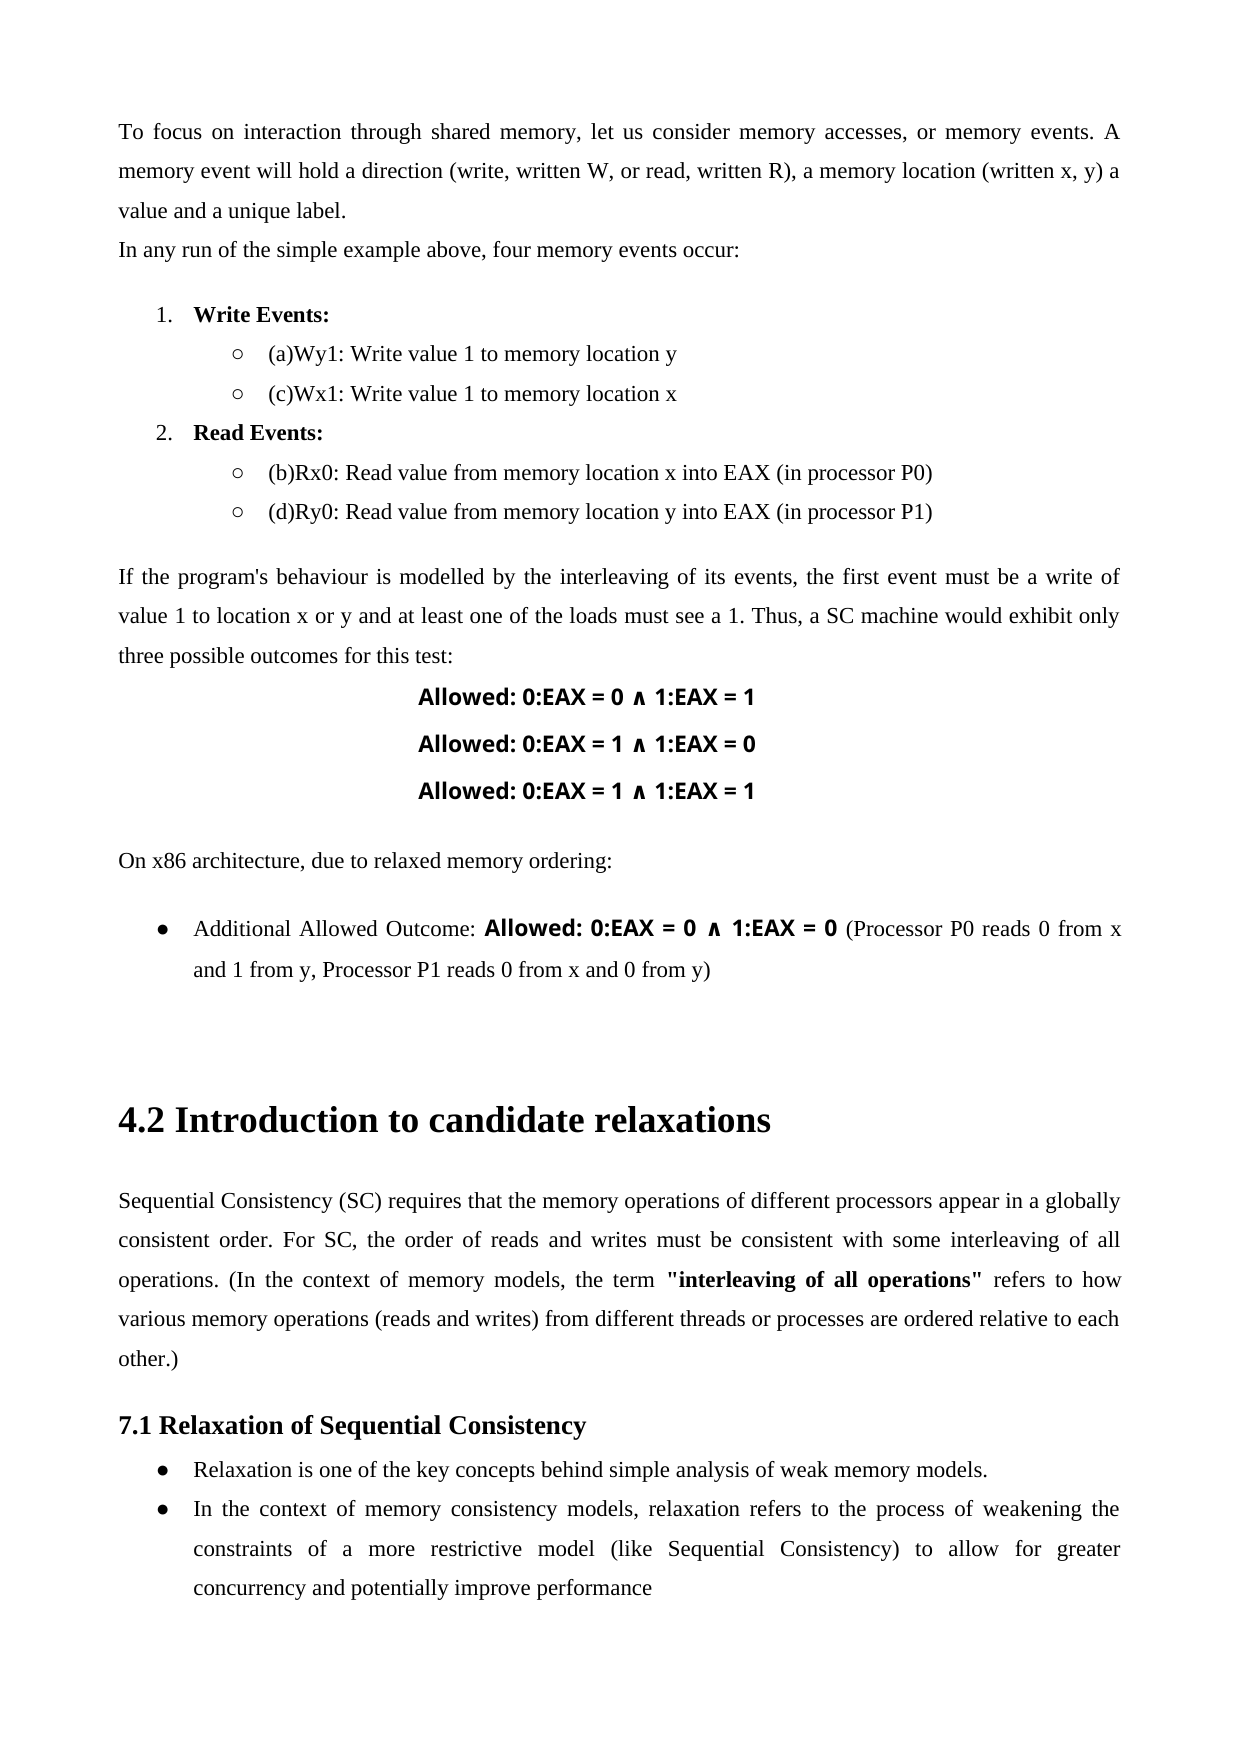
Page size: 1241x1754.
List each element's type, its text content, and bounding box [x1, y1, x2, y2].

list (c)Wx1: Write value 1 to memory location x [231, 380, 1122, 406]
list Write Events: [156, 301, 1122, 327]
list Relaxation is one of the key concepts behind simple analysis of weak memory models. [156, 1456, 1122, 1482]
subtitle 4.2 Introduction to candidate relaxations [118, 1097, 1122, 1140]
text If the program's behaviour is modelled by the interleaving of its events, the first event must be a write of value 1 to location x or y and at least one of the loads must see a 1. Thus, a SC machine would exhibit only three possible outcomes for this test: [118, 563, 1122, 668]
list Read Events: [156, 419, 1122, 446]
list In the context of memory consistency models, relaxation refers to the process of weakening the constraints of a more restrictive model (like Sequential Consistency) to allow for greater concurrency and potentially improve performance [156, 1496, 1122, 1601]
text Allowed: 0:EAX = 1 ∧ 1:EAX = 1 [418, 775, 1122, 806]
text To focus on interaction through shared memory, let us consider memory accesses, or memory events. A memory event will hold a direction (write, written W, or read, written R), a memory location (written x, y) a value and a unique label. [118, 118, 1122, 223]
text Allowed: 0:EAX = 1 ∧ 1:EAX = 0 [418, 728, 1122, 759]
text Sequential Consistency (SC) requires that the memory operations of different processors appear in a globally consistent order. For SC, the order of reads and writes must be consistent with some interleaving of all operations. (In the context of memory models, the term "interleaving of all operations" refers to how various memory operations (reads and writes) from different threads or processes are ordered relative to each other.) [118, 1187, 1122, 1371]
text 7.1 Relaxation of Sequential Consistency [118, 1409, 1122, 1441]
list (a)Wy1: Write value 1 to memory location y [231, 341, 1122, 367]
text Allowed: 0:EAX = 0 ∧ 1:EAX = 1 [418, 681, 1122, 713]
text In any run of the simple example above, four memory events occur: [118, 237, 1122, 263]
list (d)Ry0: Read value from memory location y into EAX (in processor P1) [231, 498, 1122, 525]
list Additional Allowed Outcome: Allowed: 0:EAX = 0 ∧ 1:EAX = 0 (Processor P0 reads 0 from x and 1 from y, Processor P1 reads 0 from x and 0 from y) [156, 911, 1122, 982]
text On x86 architecture, due to relaxed memory ordering: [118, 847, 1122, 873]
list (b)Rx0: Read value from memory location x into EAX (in processor P0) [231, 459, 1122, 485]
